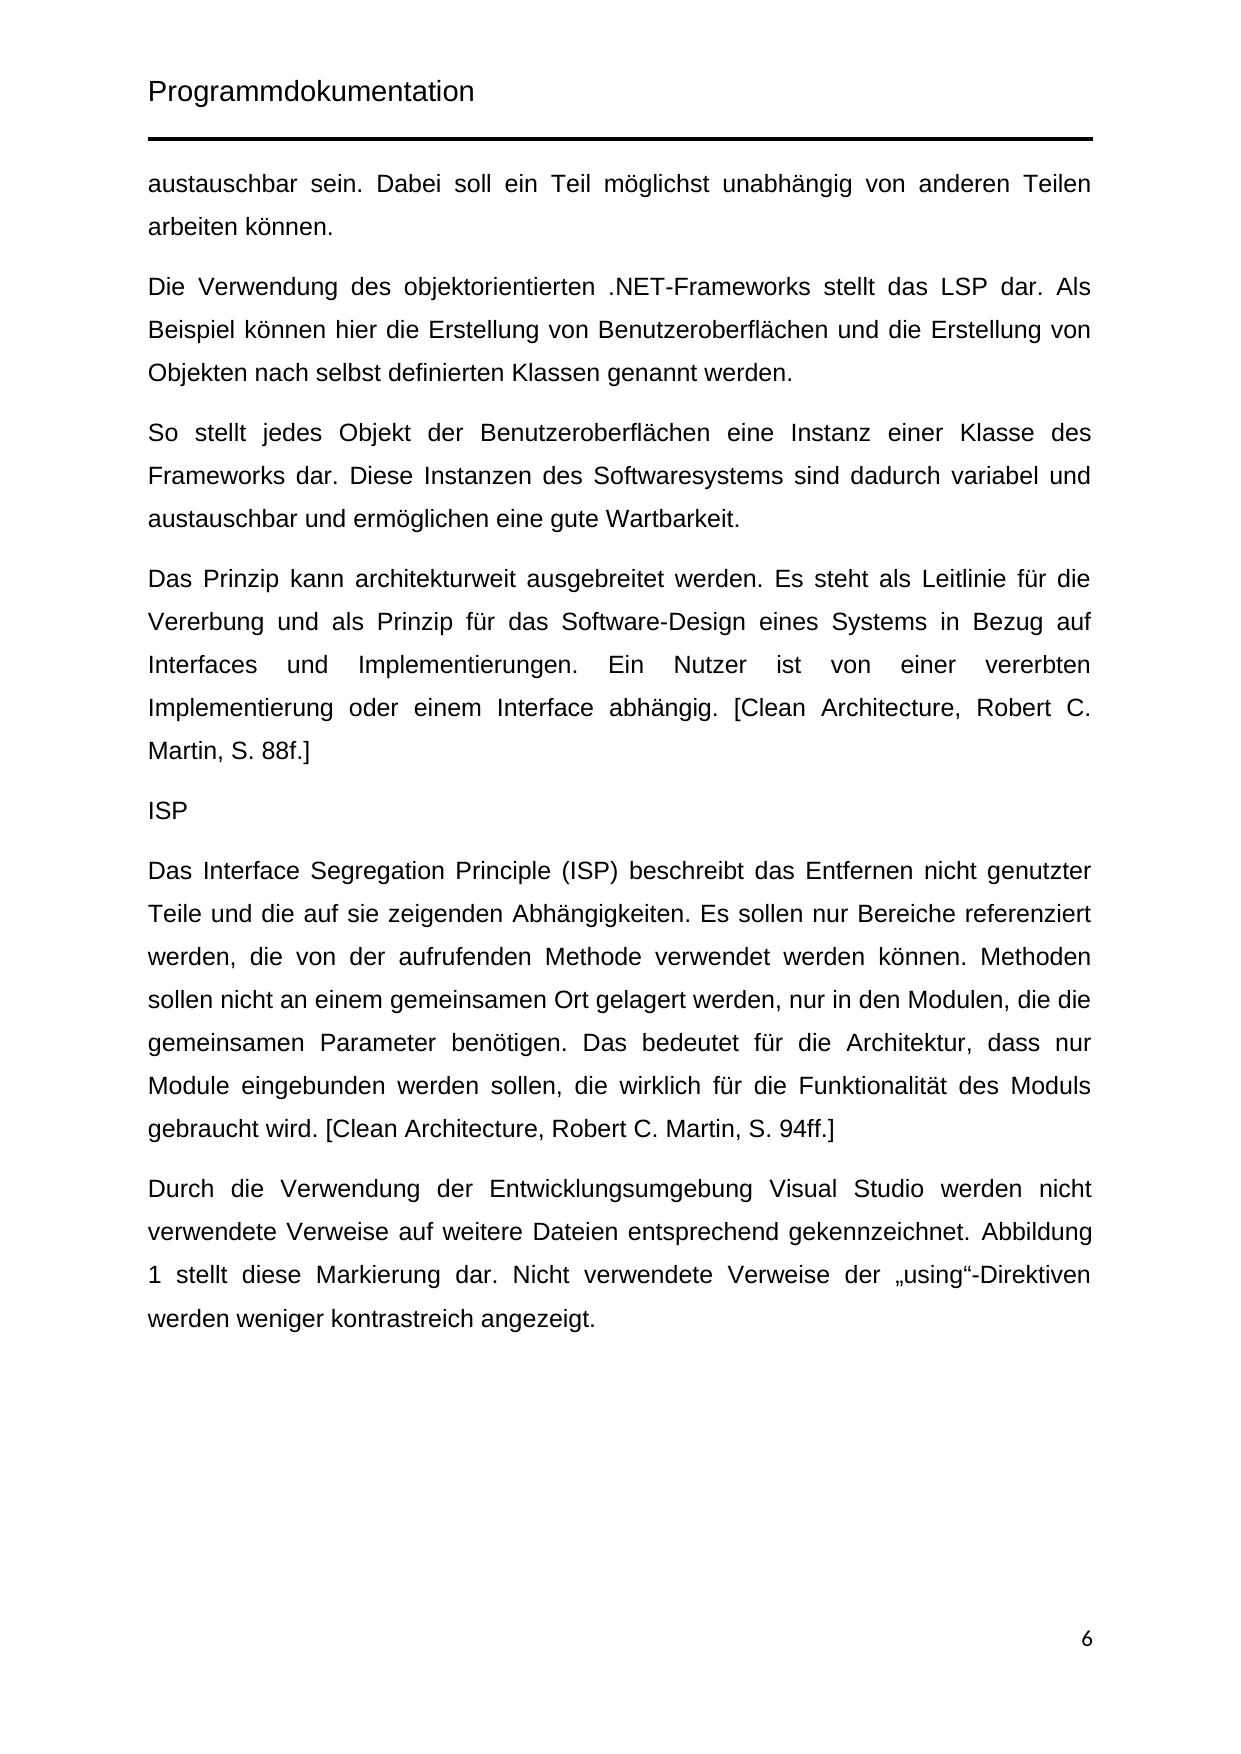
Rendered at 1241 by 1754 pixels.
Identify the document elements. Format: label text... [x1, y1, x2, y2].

text So stellt jedes Objekt der Benutzeroberflächen eine Instanz einer Klasse des Frameworks dar. Diese Instanzen des Softwaresystems sind dadurch variabel und austauschbar und ermöglichen eine gute Wartbarkeit. [148, 417, 1093, 532]
text Die Verwendung des objektorientierten .NET-Frameworks stellt das LSP dar. Als Beispiel können hier die Erstellung von Benutzeroberflächen und die Erstellung von Objekten nach selbst definierten Klassen genannt werden. [148, 271, 1093, 386]
text Das Prinzip kann architekturweit ausgebreitet werden. Es steht als Leitlinie für die Vererbung und als Prinzip für das Software-Design eines Systems in Bezug auf Interfaces und Implementierungen. Ein Nutzer ist von einer vererbten Implementierung oder einem Interface abhängig. [Clean Architecture, Robert C. Martin, S. 88f.] [148, 563, 1093, 765]
text Das Interface Segregation Principle (ISP) beschreibt das Entfernen nicht genutzter Teile und die auf sie zeigenden Abhängigkeiten. Es sollen nur Bereiche referenziert werden, die von der aufrufenden Methode verwendet werden können. Methoden sollen nicht an einem gemeinsamen Ort gelagert werden, nur in den Modulen, die die gemeinsamen Parameter benötigen. Das bedeutet für die Architektur, dass nur Module eingebunden werden sollen, die wirklich für die Funktionalität des Moduls gebraucht wird. [Clean Architecture, Robert C. Martin, S. 94ff.] [148, 856, 1093, 1143]
text Durch die Verwendung der Entwicklungsumgebung Visual Studio werden nicht verwendete Verweise auf weitere Dateien entsprechend gekennzeichnet. Abbildung 1 stellt diese Markierung dar. Nicht verwendete Verweise der „using“-Direktiven werden weniger kontrastreich angezeigt. [148, 1174, 1093, 1332]
text ISP [148, 796, 1093, 824]
